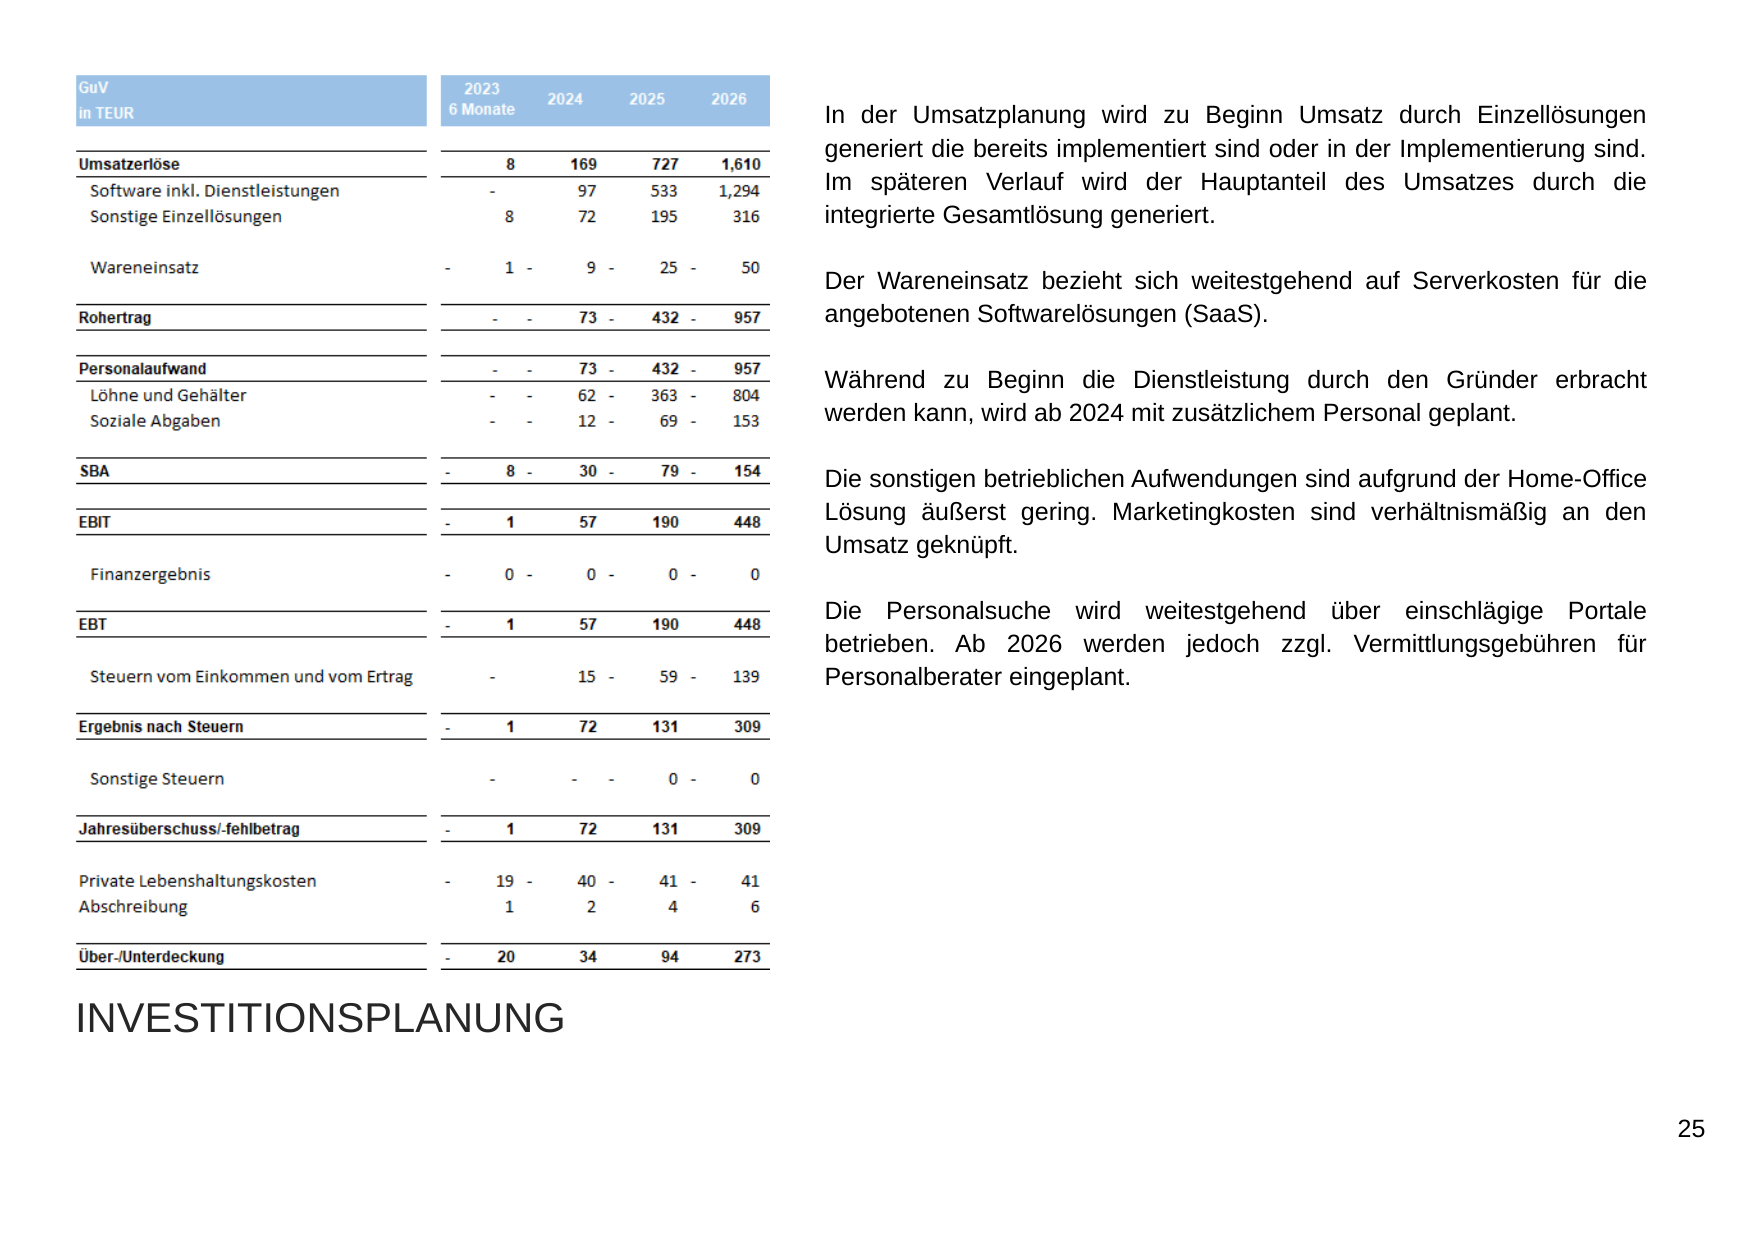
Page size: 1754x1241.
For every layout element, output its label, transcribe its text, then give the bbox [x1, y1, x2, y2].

picture [75, 74, 770, 970]
text Investitionsplanung [75, 985, 1679, 1050]
